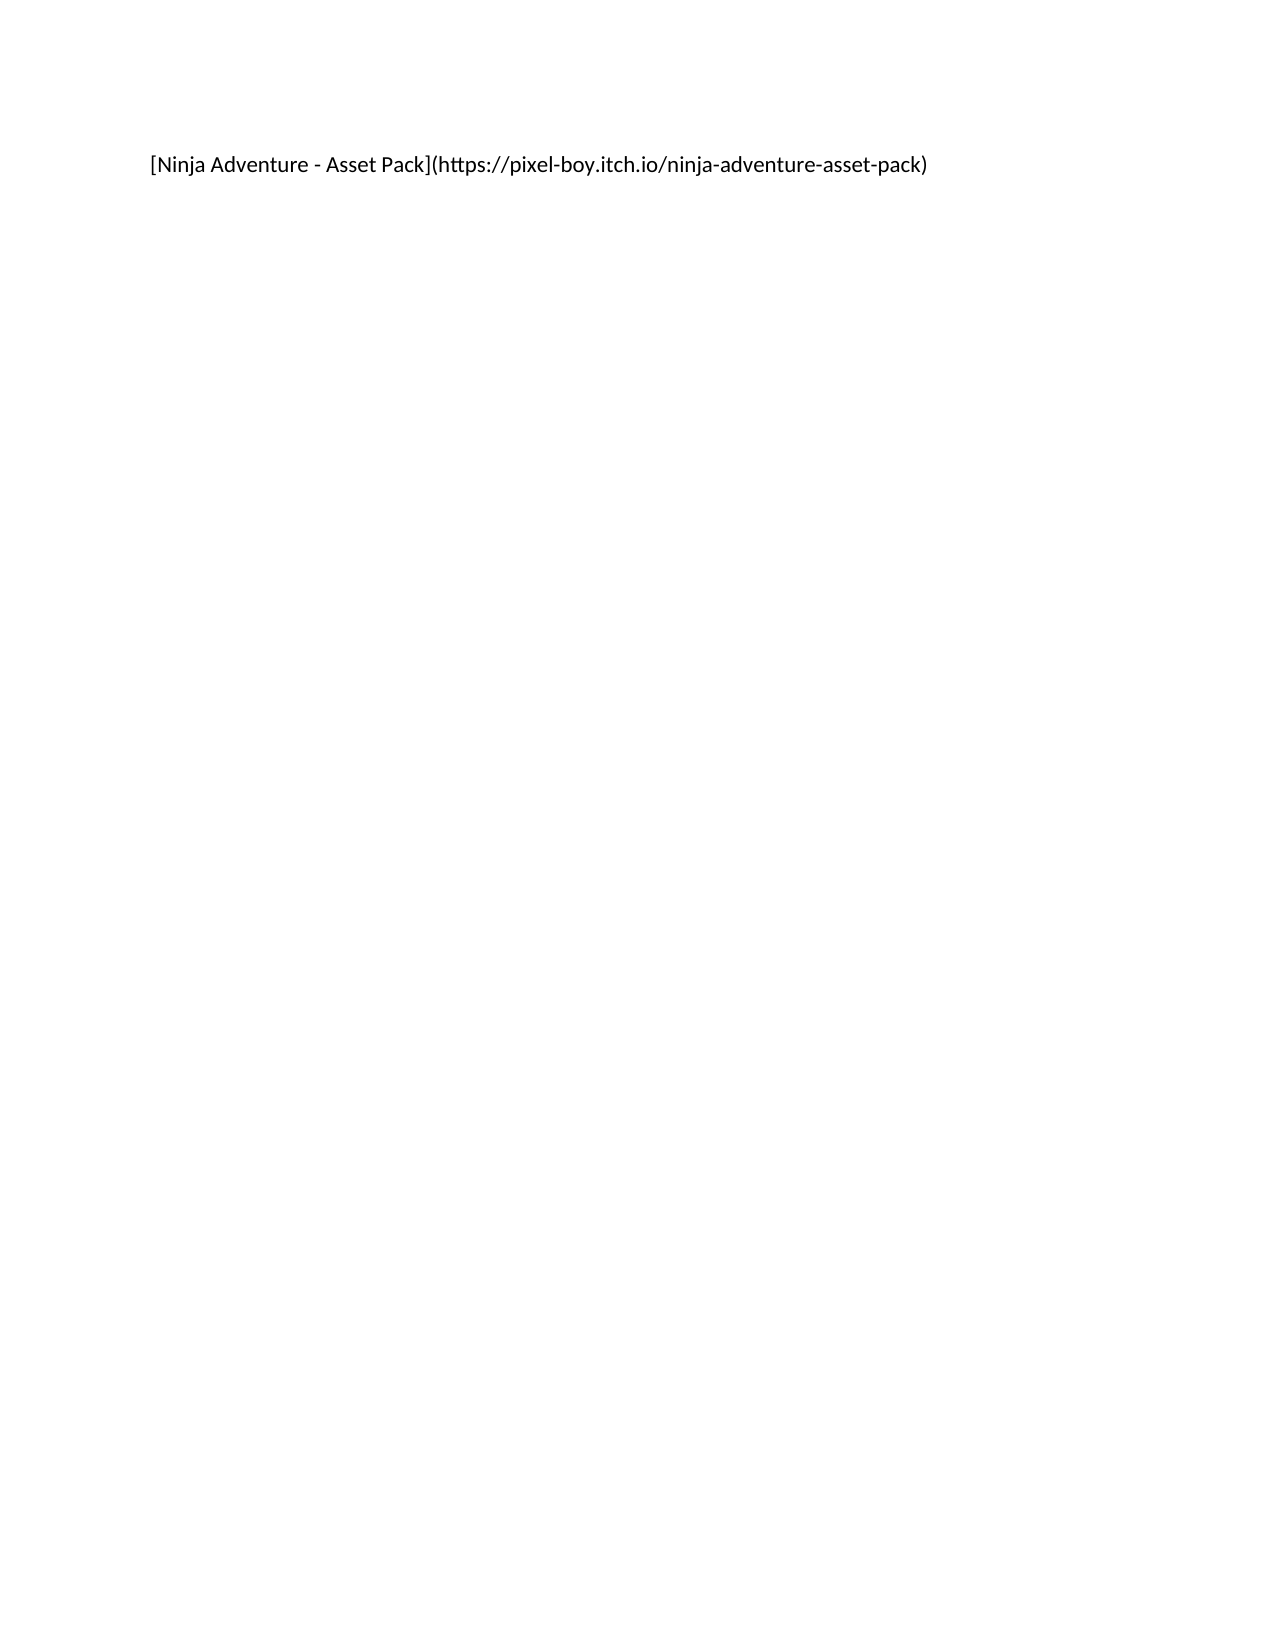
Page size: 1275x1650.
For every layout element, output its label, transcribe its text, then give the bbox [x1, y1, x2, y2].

text [Ninja Adventure - Asset Pack](https://pixel-boy.itch.io/ninja-adventure-asset-pack) [150, 150, 1125, 178]
